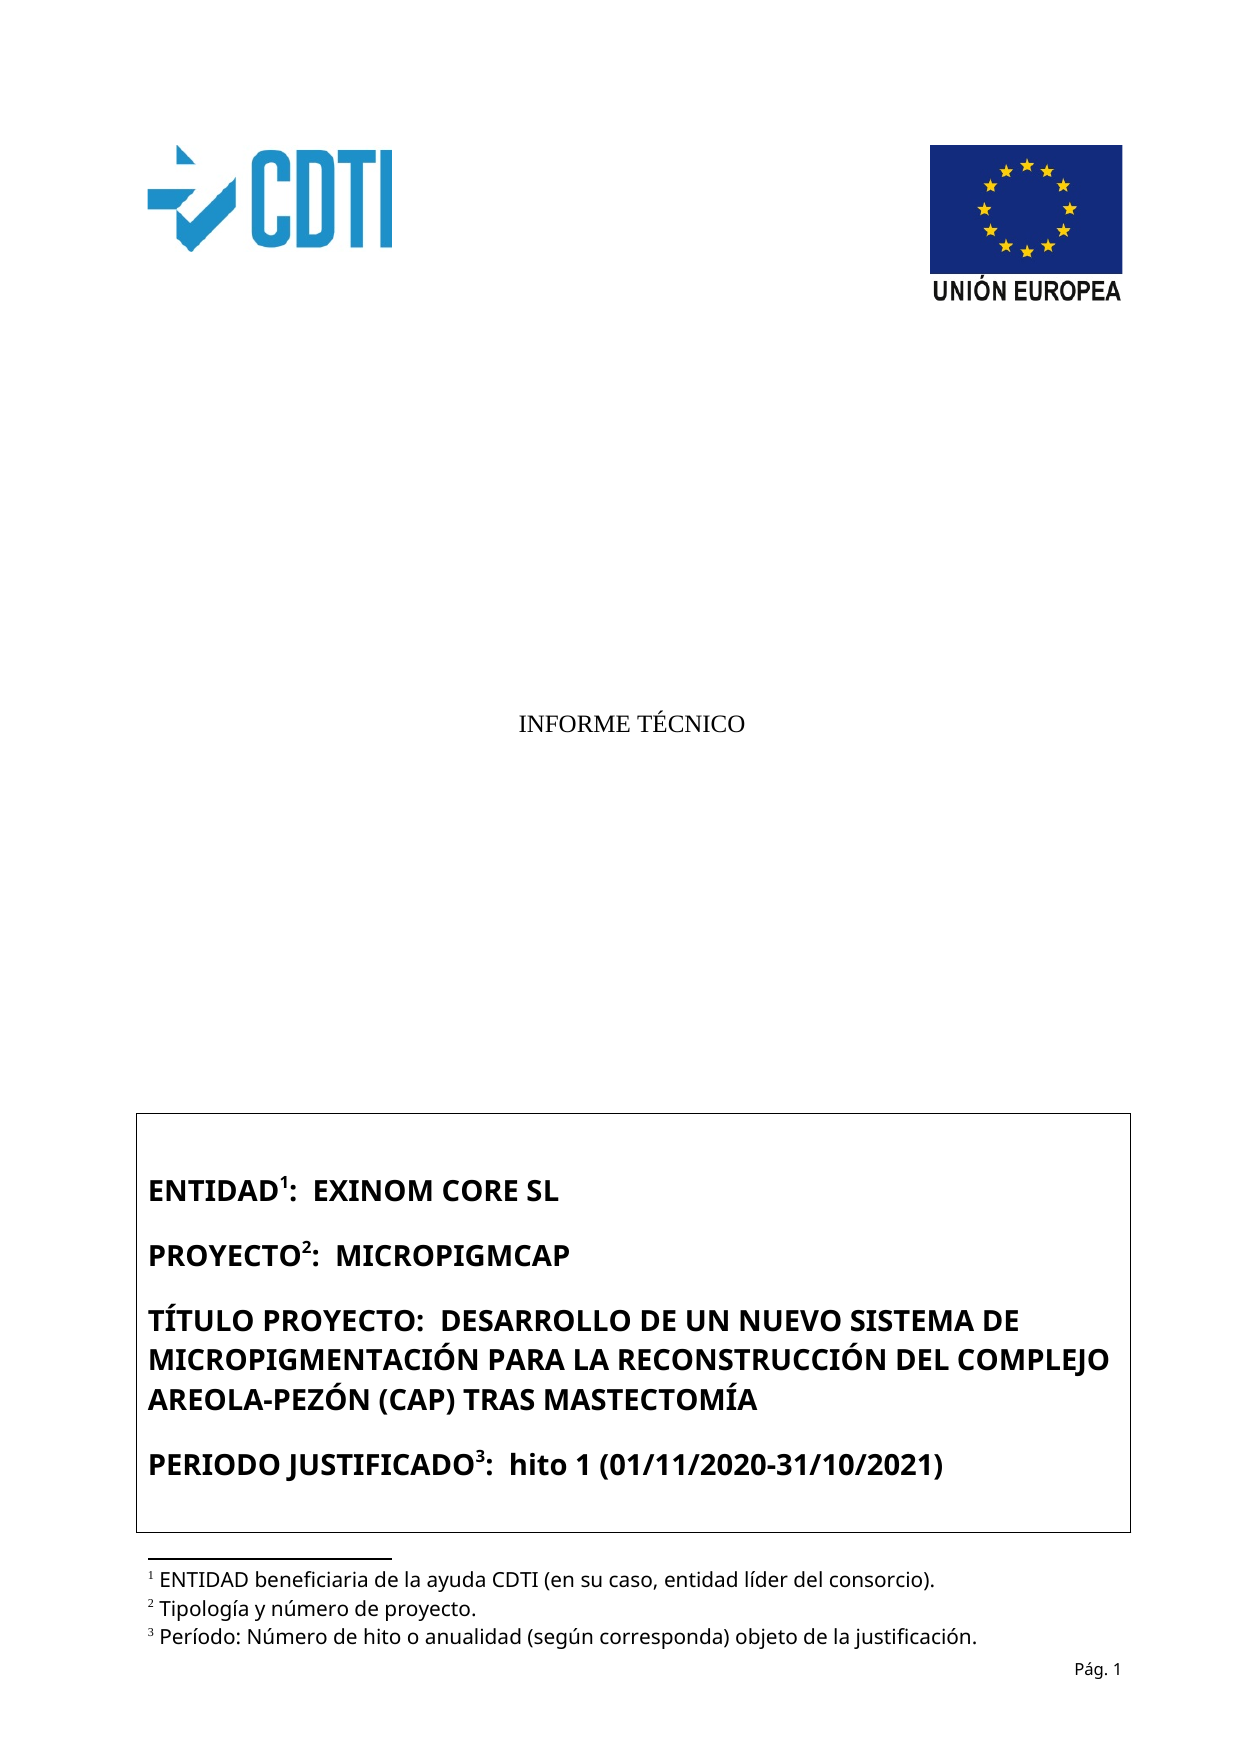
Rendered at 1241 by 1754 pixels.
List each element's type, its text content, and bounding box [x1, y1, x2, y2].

picture [147, 145, 392, 252]
table_header [636, 145, 1133, 321]
picture [930, 145, 1123, 304]
text EXINOM CORE SL [137, 1169, 1130, 1210]
table_header [136, 145, 636, 321]
text MICROPIGMCAP [137, 1234, 1130, 1275]
text hito 1 (01/11/2020-31/10/2021) [137, 1443, 1130, 1532]
text DESARROLLO DE UN NUEVO SISTEMA DE MICROPIGMENTACIÓN PARA LA RECONSTRUCCIÓN DEL COMPLEJO AREOLA-PEZÓN (CAP) TRAS MASTECTOMÍA [137, 1299, 1130, 1419]
